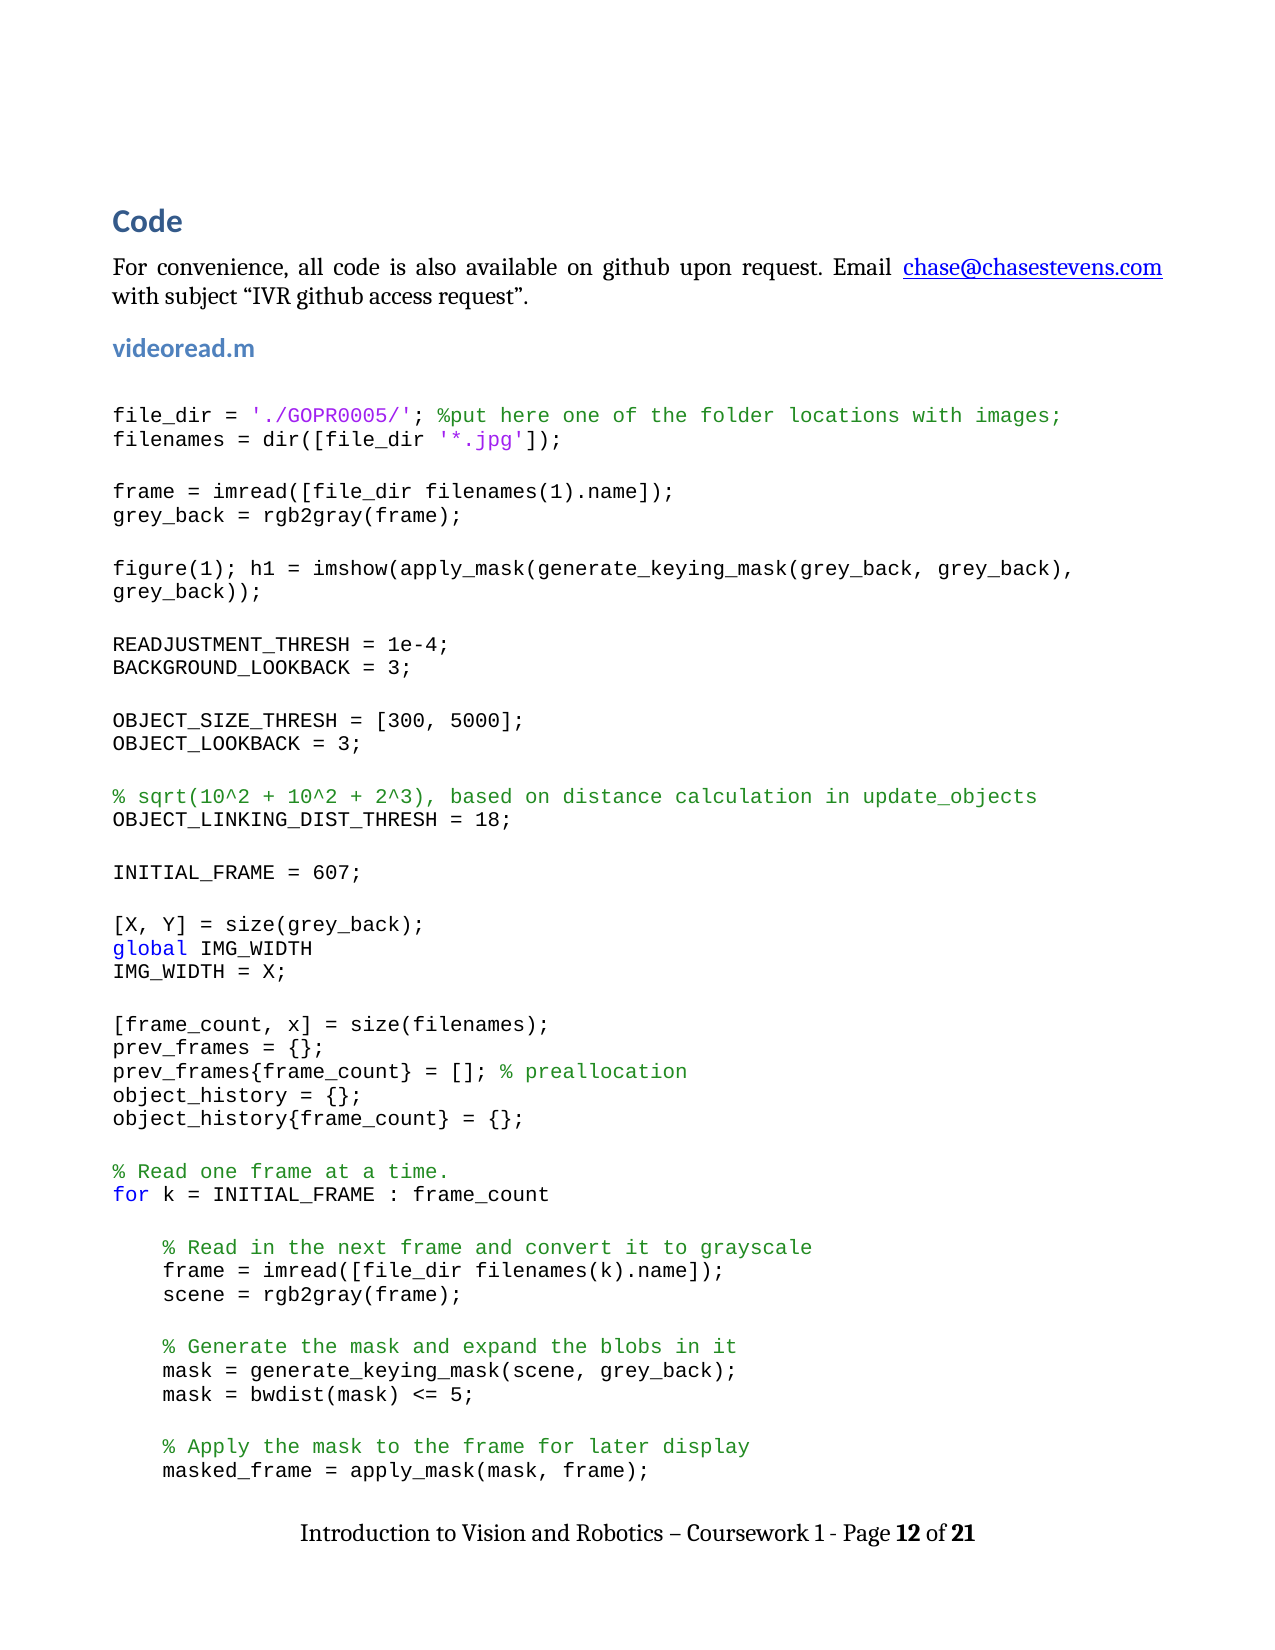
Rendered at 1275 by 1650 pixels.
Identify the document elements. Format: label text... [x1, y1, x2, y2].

text mask = generate_keying_mask(scene, grey_back); [112, 1360, 1162, 1384]
text masked_frame = apply_mask(mask, frame); [112, 1460, 1162, 1483]
text grey_back = rgb2gray(frame); [112, 505, 1162, 529]
text mask = bwdist(mask) <= 5; [112, 1384, 1162, 1407]
text % sqrt(10^2 + 10^2 + 2^3), based on distance calculation in update_objects [112, 786, 1162, 809]
text OBJECT_LINKING_DIST_THRESH = 18; [112, 809, 1162, 833]
text IMG_WIDTH = X; [112, 961, 1162, 985]
text prev_frames{frame_count} = []; % preallocation [112, 1061, 1162, 1085]
text figure(1); h1 = imshow(apply_mask(generate_keying_mask(grey_back, grey_back), grey_back)); [112, 557, 1162, 605]
text [X, Y] = size(grey_back); [112, 914, 1162, 938]
text object_history = {}; [112, 1085, 1162, 1108]
text frame = imread([file_dir filenames(1).name]); [112, 481, 1162, 505]
text % Generate the mask and expand the blobs in it [112, 1336, 1162, 1360]
text filenames = dir([file_dir '*.jpg']); [112, 429, 1162, 453]
text READJUSTMENT_THRESH = 1e-4; [112, 633, 1162, 657]
text % Read one frame at a time. [112, 1161, 1162, 1184]
text OBJECT_LOOKBACK = 3; [112, 733, 1162, 757]
text BACKGROUND_LOOKBACK = 3; [112, 657, 1162, 681]
subtitle Code [112, 200, 1162, 241]
text % Read in the next frame and convert it to grayscale [112, 1237, 1162, 1260]
text % Apply the mask to the frame for later display [112, 1436, 1162, 1460]
text global IMG_WIDTH [112, 938, 1162, 961]
text object_history{frame_count} = {}; [112, 1108, 1162, 1132]
text INITIAL_FRAME = 607; [112, 862, 1162, 885]
subtitle videoread.m [112, 332, 1162, 364]
text OBJECT_SIZE_THRESH = [300, 5000]; [112, 709, 1162, 733]
text file_dir = './GOPR0005/'; %put here one of the folder locations with images; [112, 405, 1162, 429]
text for k = INITIAL_FRAME : frame_count [112, 1184, 1162, 1208]
text scene = rgb2gray(frame); [112, 1284, 1162, 1308]
text frame = imread([file_dir filenames(k).name]); [112, 1260, 1162, 1284]
text prev_frames = {}; [112, 1037, 1162, 1061]
text For convenience, all code is also available on github upon request. Email chase@chasestevens.com with subject “IVR github access request”. [112, 253, 1162, 311]
text [frame_count, x] = size(filenames); [112, 1014, 1162, 1037]
